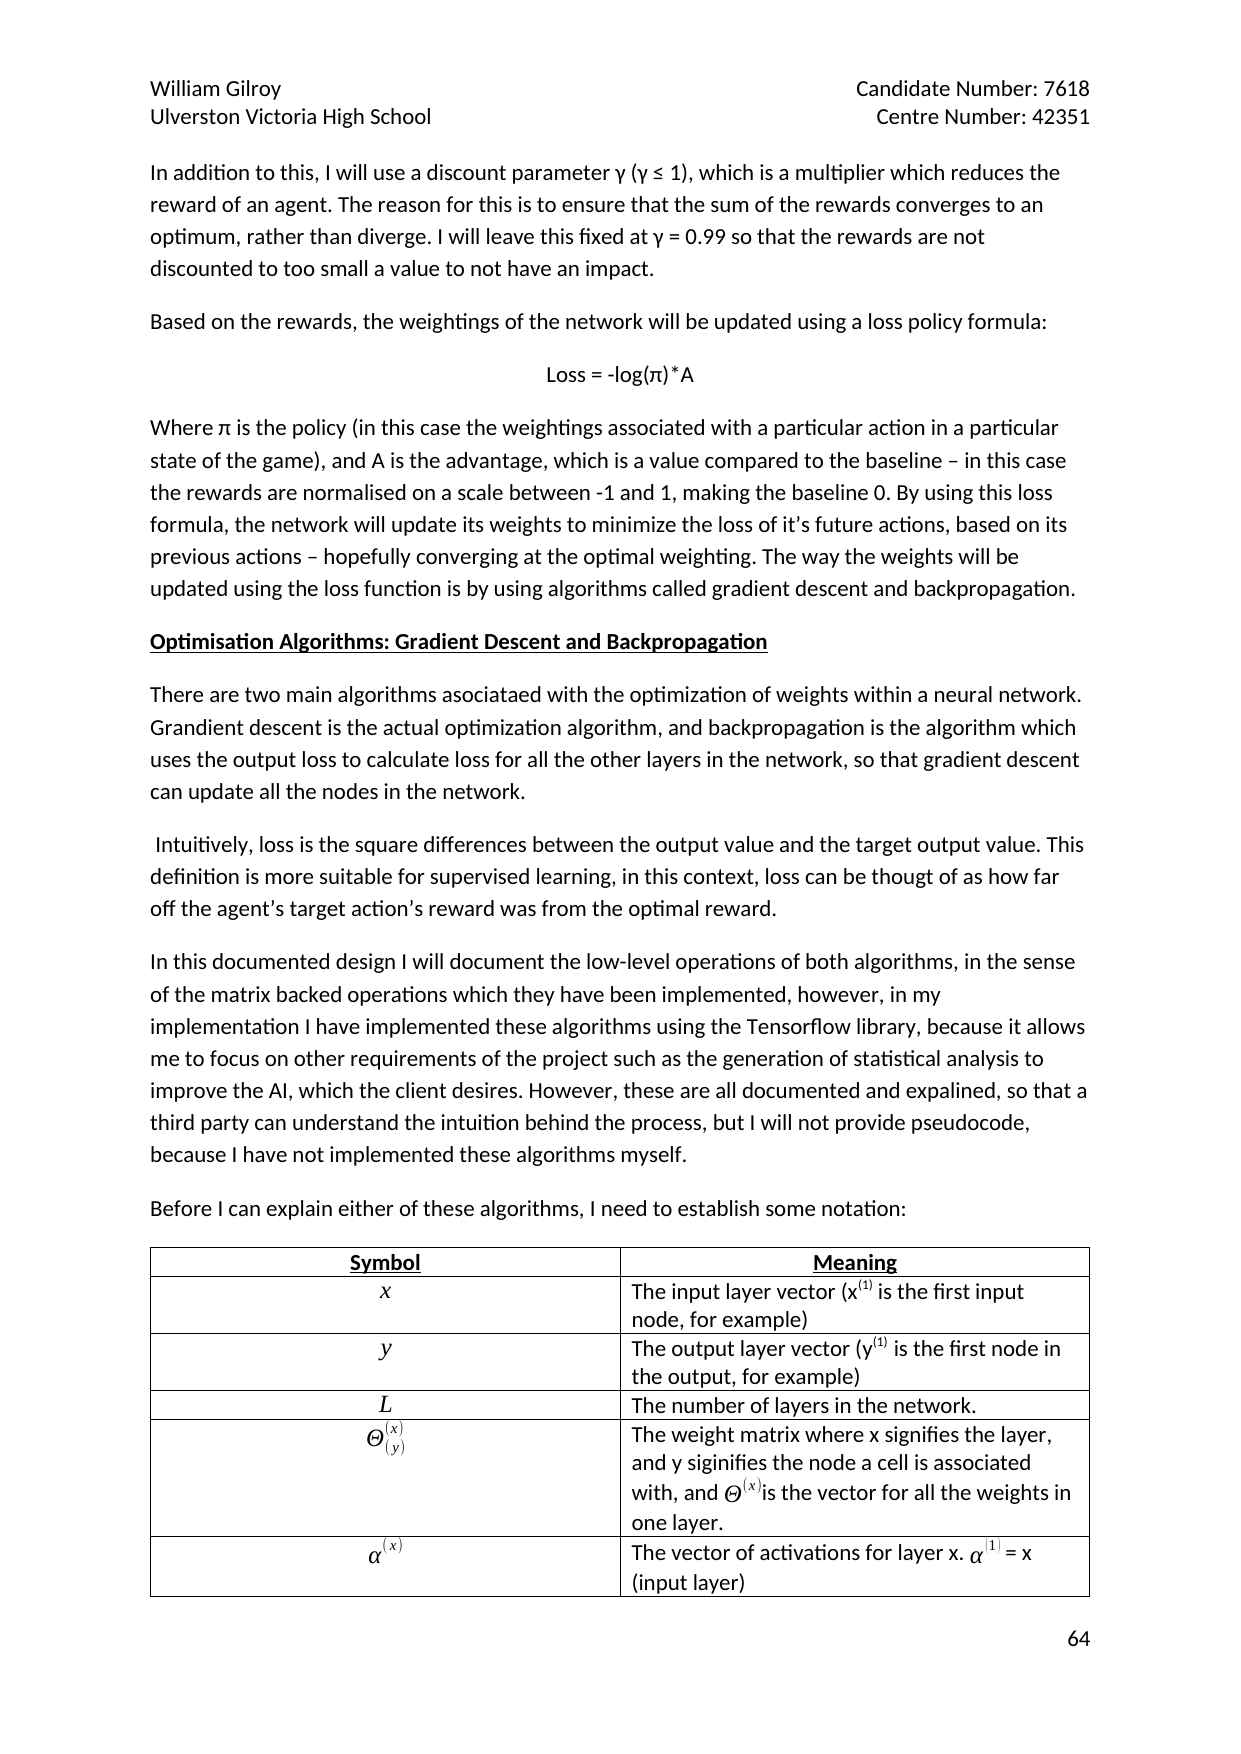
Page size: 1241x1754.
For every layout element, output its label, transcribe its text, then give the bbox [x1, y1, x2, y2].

text Before I can explain either of these algorithms, I need to establish some notation: [150, 1194, 1090, 1222]
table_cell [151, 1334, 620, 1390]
text Optimisation Algorithms: Gradient Descent and Backpropagation [150, 627, 1090, 656]
text Where π is the policy (in this case the weightings associated with a particular action in a particular state of the game), and A is the advantage, which is a value compared to the baseline – in this case the rewards are normalised on a scale between -1 and 1, making the baseline 0. By using this loss formula, the network will update its weights to minimize the loss of it’s future actions, based on its previous actions – hopefully converging at the optimal weighting. The way the weights will be updated using the loss function is by using algorithms called gradient descent and backpropagation. [150, 413, 1090, 602]
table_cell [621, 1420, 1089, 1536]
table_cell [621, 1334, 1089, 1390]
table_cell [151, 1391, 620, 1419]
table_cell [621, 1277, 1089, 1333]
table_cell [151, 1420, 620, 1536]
text Intuitively, loss is the square differences between the output value and the target output value. This definition is more suitable for supervised learning, in this context, loss can be thougt of as how far off the agent’s target action’s reward was from the optimal reward. [150, 830, 1090, 922]
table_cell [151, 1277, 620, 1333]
text Based on the rewards, the weightings of the network will be updated using a loss policy formula: [150, 307, 1090, 336]
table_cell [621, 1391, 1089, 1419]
text There are two main algorithms asociataed with the optimization of weights within a neural network. Grandient descent is the actual optimization algorithm, and backpropagation is the algorithm which uses the output loss to calculate loss for all the other layers in the network, so that gradient descent can update all the nodes in the network. [150, 681, 1090, 805]
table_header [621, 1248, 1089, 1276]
text Loss = -log(π)*A [150, 361, 1090, 388]
text In addition to this, I will use a discount parameter γ (γ ≤ 1), which is a multiplier which reduces the reward of an agent. The reason for this is to ensure that the sum of the rewards converges to an optimum, rather than diverge. I will leave this fixed at γ = 0.99 so that the rewards are not discounted to too small a value to not have an impact. [150, 158, 1090, 282]
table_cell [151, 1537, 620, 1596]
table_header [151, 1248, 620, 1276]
text In this documented design I will document the low-level operations of both algorithms, in the sense of the matrix backed operations which they have been implemented, however, in my implementation I have implemented these algorithms using the Tensorflow library, because it allows me to focus on other requirements of the project such as the generation of statistical analysis to improve the AI, which the client desires. However, these are all documented and expalined, so that a third party can understand the intuition behind the process, but I will not provide pseudocode, because I have not implemented these algorithms myself. [150, 947, 1090, 1169]
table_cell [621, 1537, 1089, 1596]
